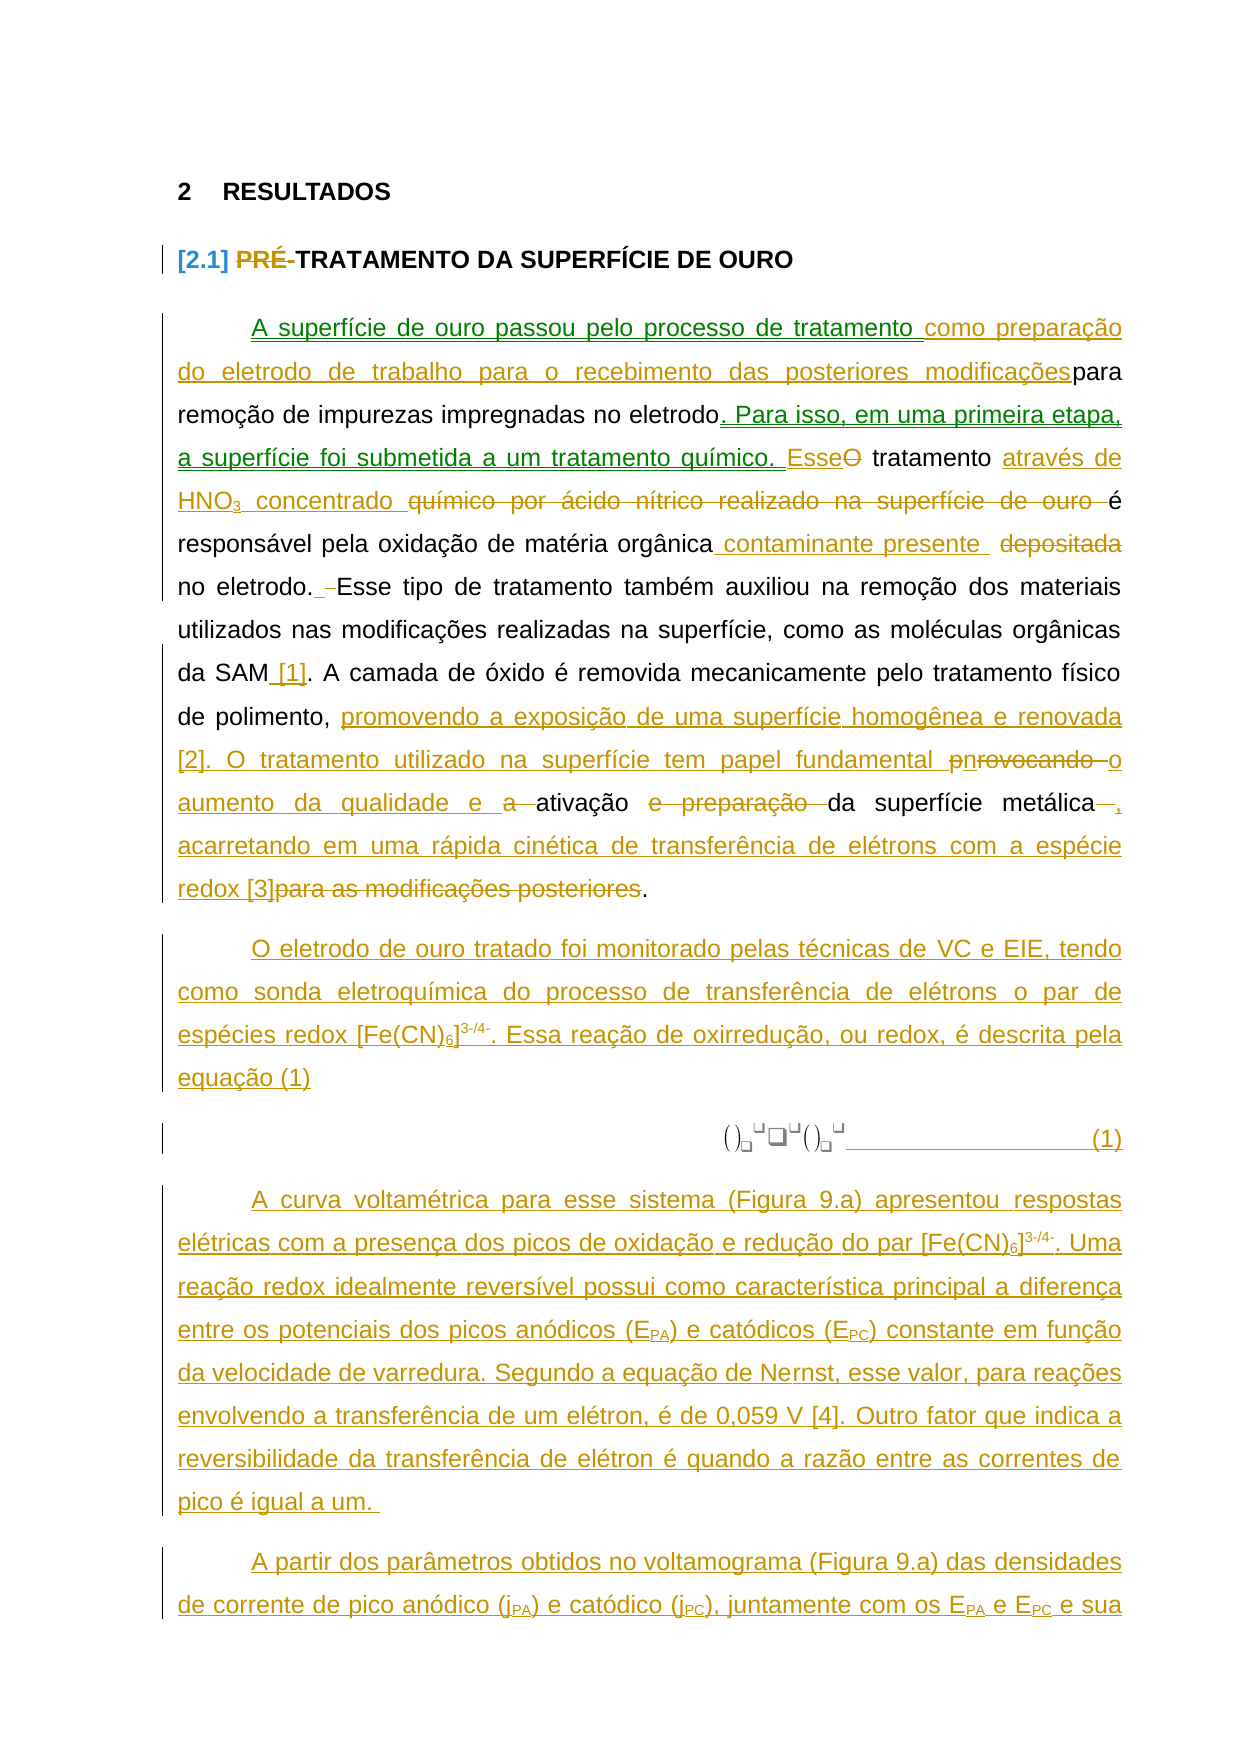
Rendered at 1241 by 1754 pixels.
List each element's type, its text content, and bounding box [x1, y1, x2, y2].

text tratamento é responsável pela oxidação de matéria orgânica no eletrodo.Esse tipo de tratamento também auxiliou na remoção dos materiais utilizados nas modificações realizadas na superfície, como as moléculas orgânicas da SAM. A camada de óxido é removida mecanicamente pelo tratamento físico de polimento, ativação da superfície metálica. [177, 857, 1122, 903]
text tratamento é responsável pela oxidação de matéria orgânica no eletrodo.Esse tipo de tratamento também auxiliou na remoção dos materiais utilizados nas modificações realizadas na superfície, como as moléculas orgânicas da SAM. A camada de óxido é removida mecanicamente pelo tratamento físico de polimento, ativação da superfície metálica. [177, 313, 1122, 856]
subtitle TRATAMENTO DA SUPERFÍCIE DE OURO [177, 245, 1122, 274]
subtitle RESULTADOS [177, 177, 1122, 206]
